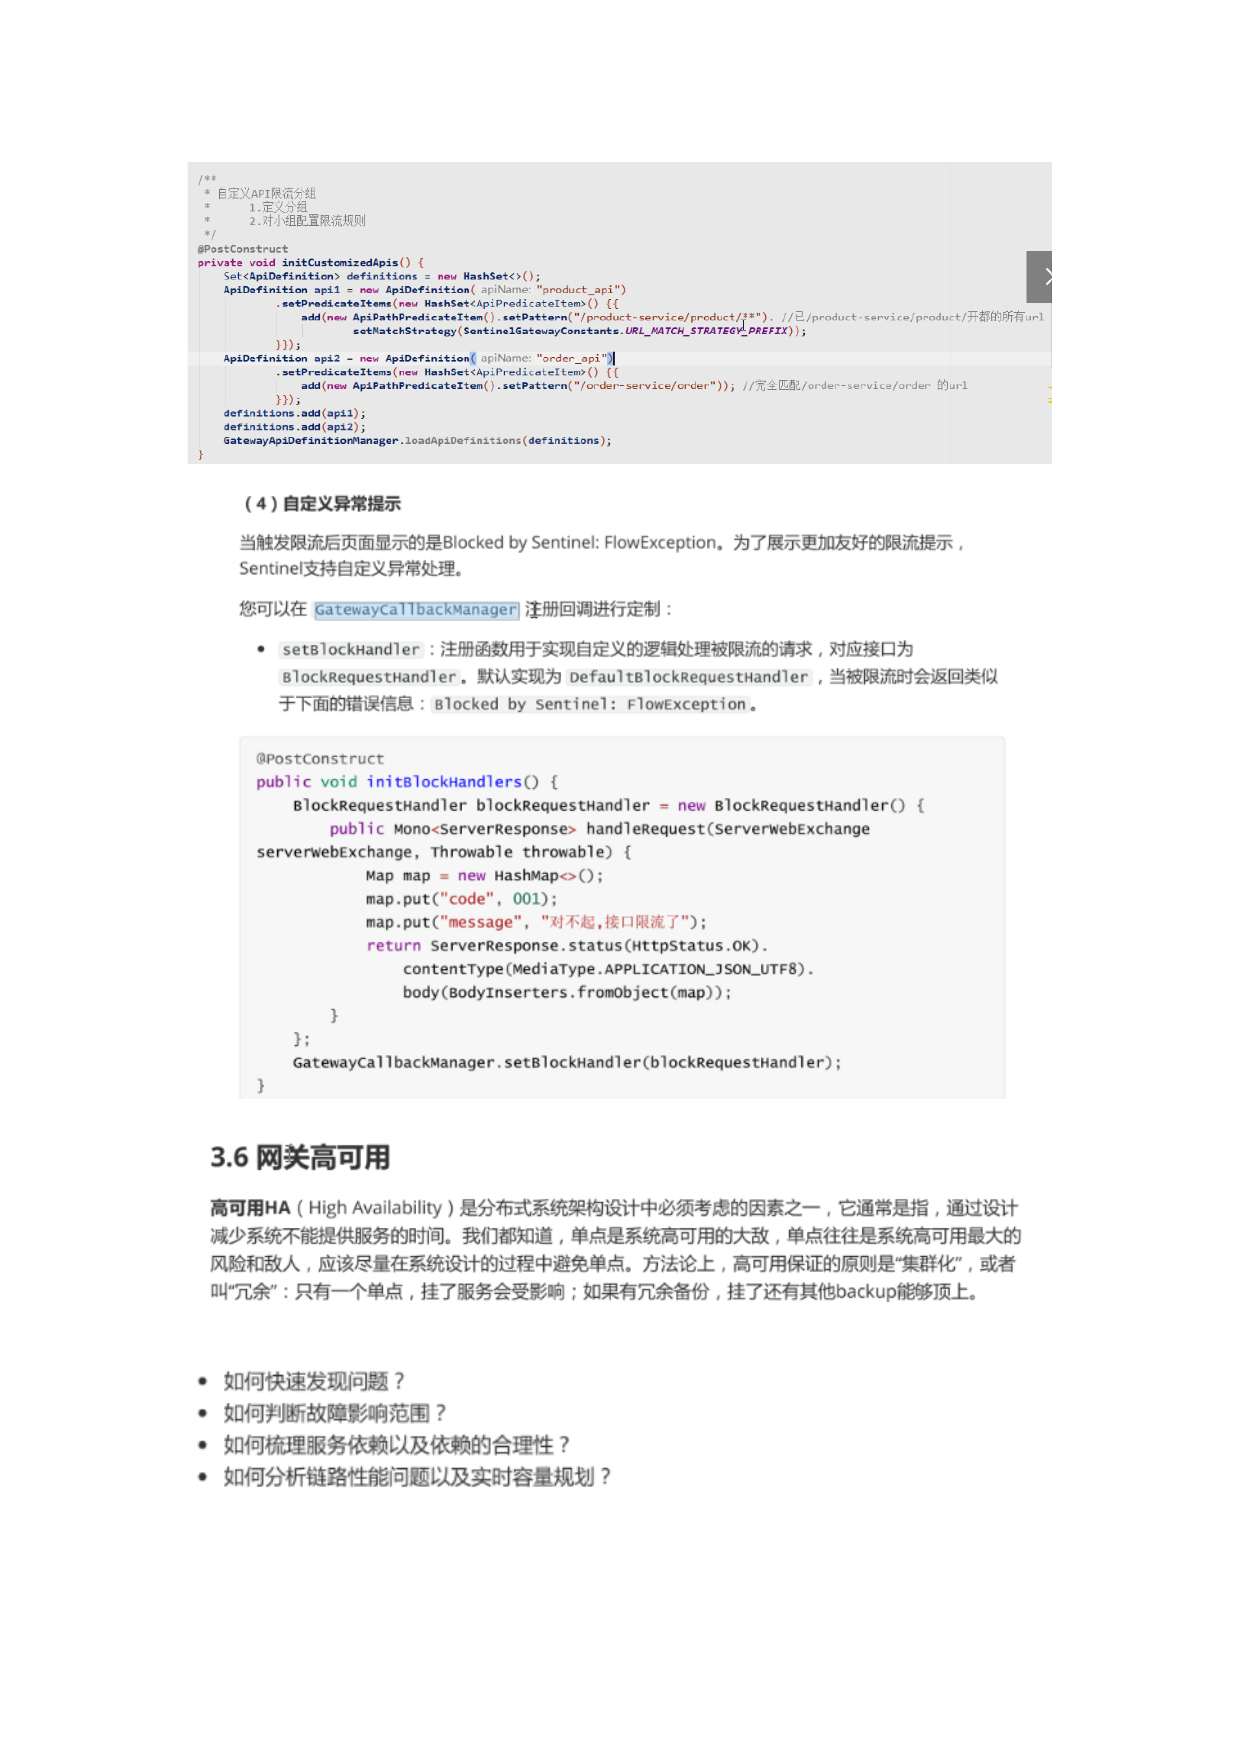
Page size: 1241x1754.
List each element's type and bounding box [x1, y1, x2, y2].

picture [187, 162, 1052, 464]
picture [187, 1137, 1052, 1318]
picture [187, 487, 1053, 1099]
picture [187, 1364, 638, 1498]
